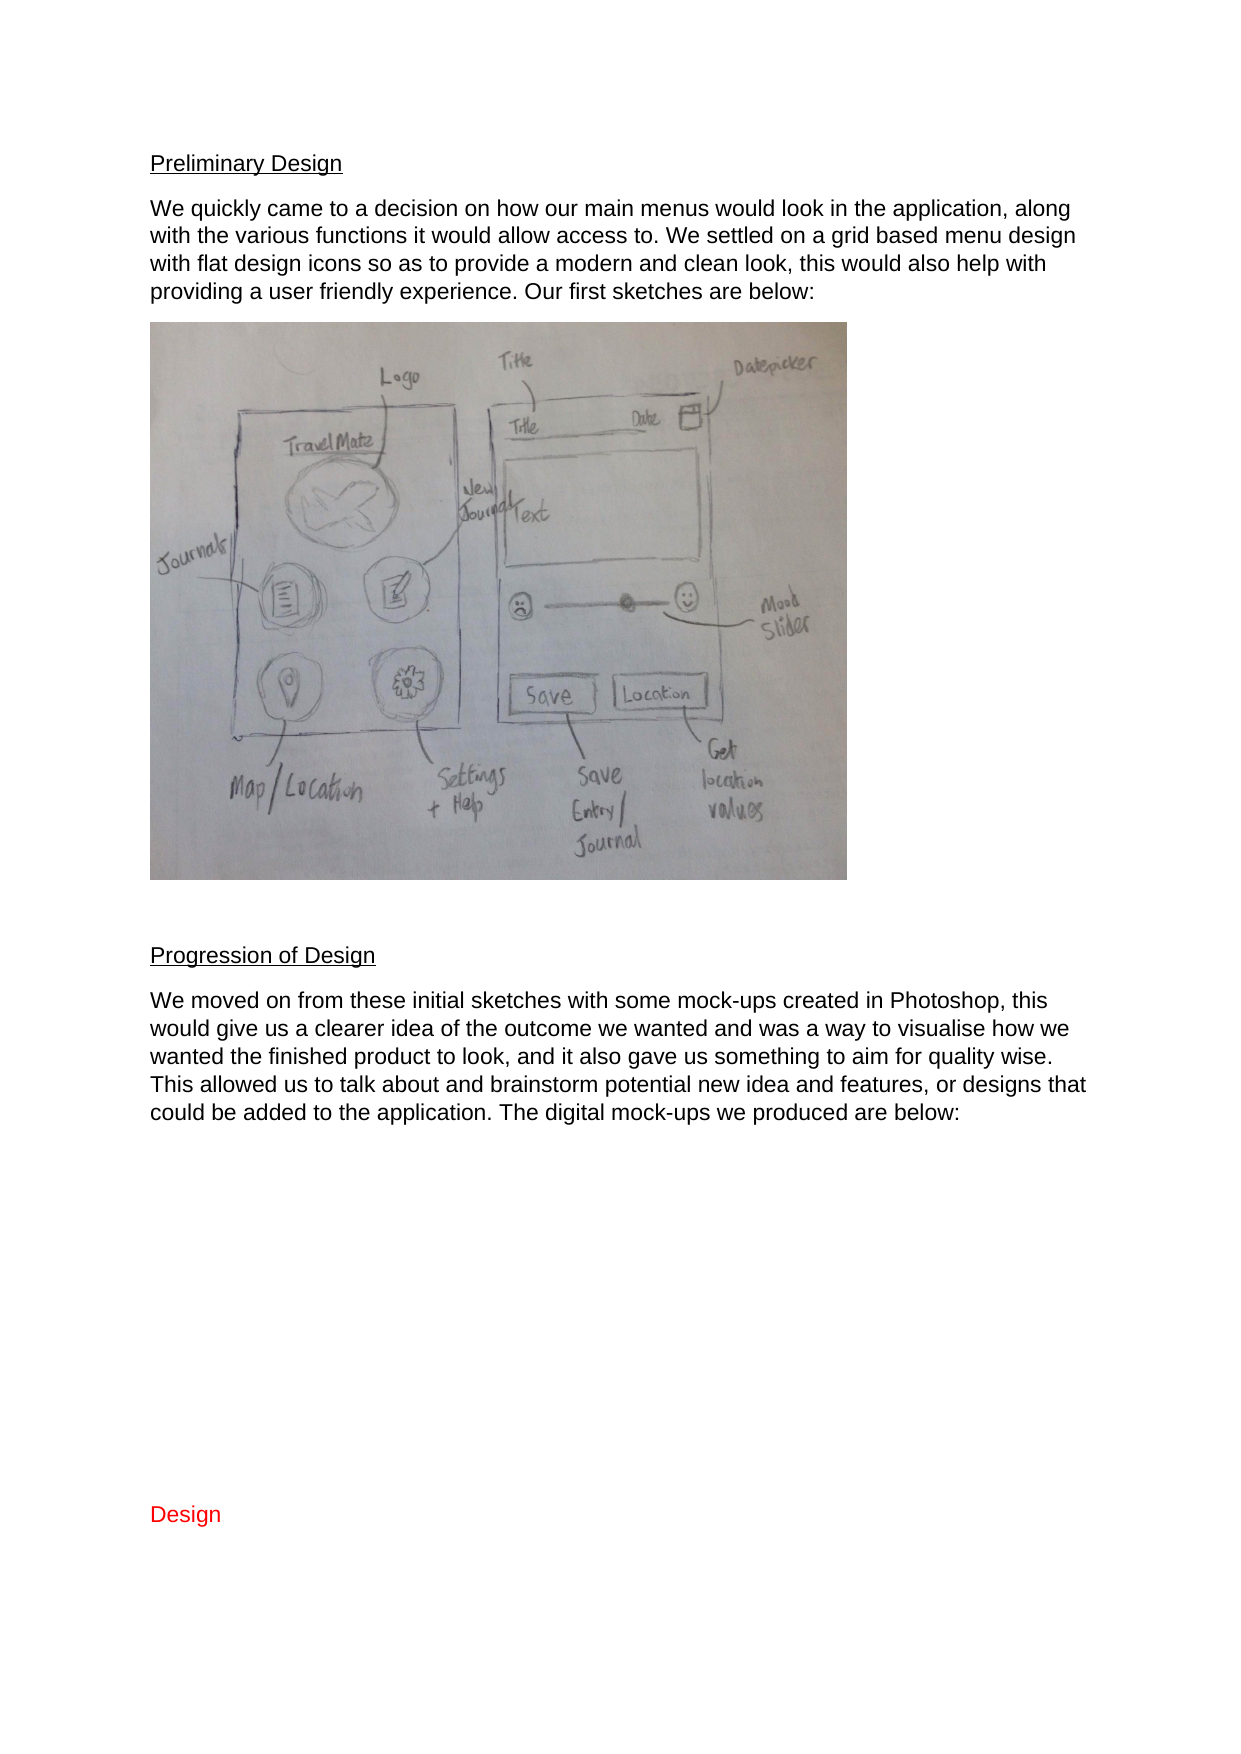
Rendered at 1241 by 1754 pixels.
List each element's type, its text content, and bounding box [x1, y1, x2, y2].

text Preliminary Design [150, 150, 1090, 176]
text We quickly came to a decision on how our main menus would look in the application, along with the various functions it would allow access to. We settled on a grid based menu design with flat design icons so as to provide a modern and clean look, this would also help with providing a user friendly experience. Our first sketches are below: [150, 194, 1090, 305]
picture [150, 322, 847, 880]
text Progression of Design [150, 942, 1090, 968]
text Design [150, 1501, 1090, 1528]
text We moved on from these initial sketches with some mock-ups created in Photoshop, this would give us a clearer idea of the outcome we wanted and was a way to visualise how we wanted the finished product to look, and it also gave us something to aim for quality wise. This allowed us to talk about and brainstorm potential new idea and features, or designs that could be added to the application. The digital mock-ups we produced are below: [150, 987, 1090, 1125]
